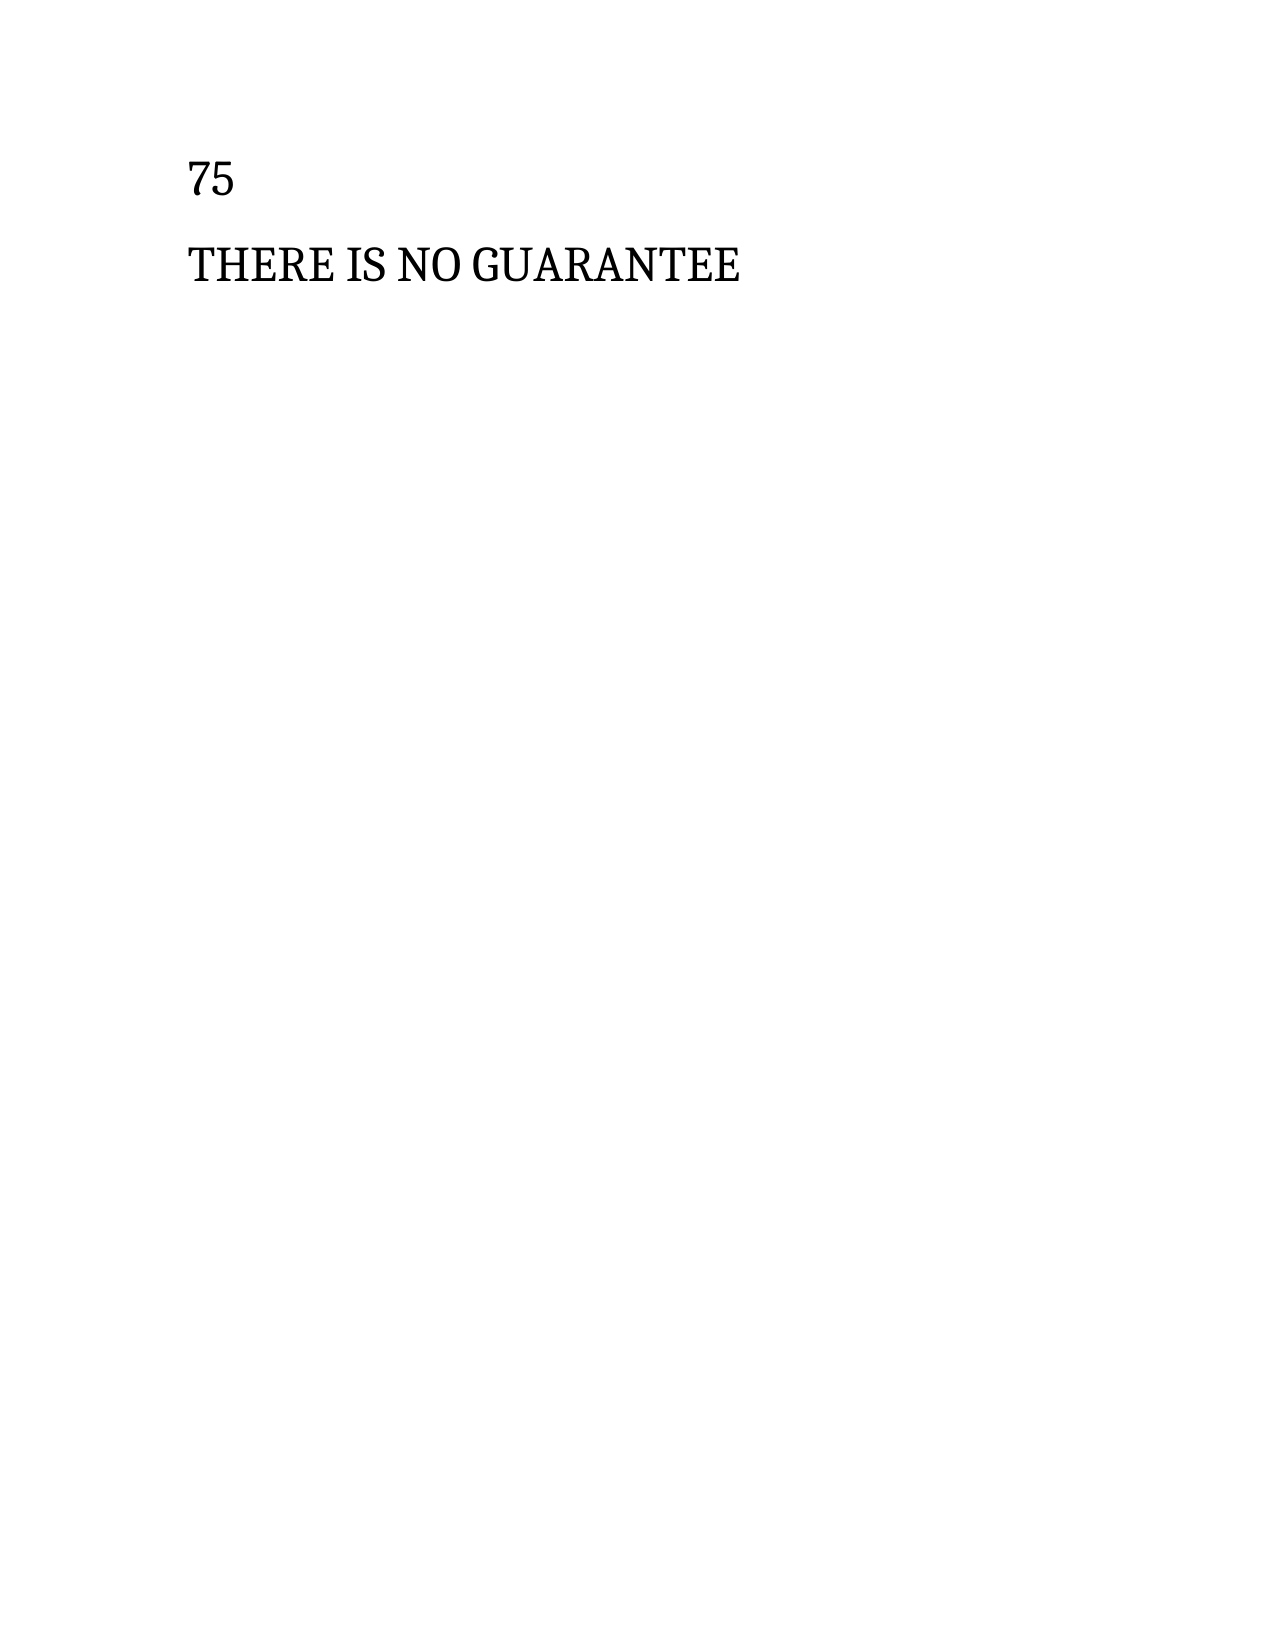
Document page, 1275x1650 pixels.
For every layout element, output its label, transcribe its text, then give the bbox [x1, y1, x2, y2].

text 75 [187, 150, 1087, 207]
text THERE IS NO GUARANTEE [187, 237, 1087, 294]
